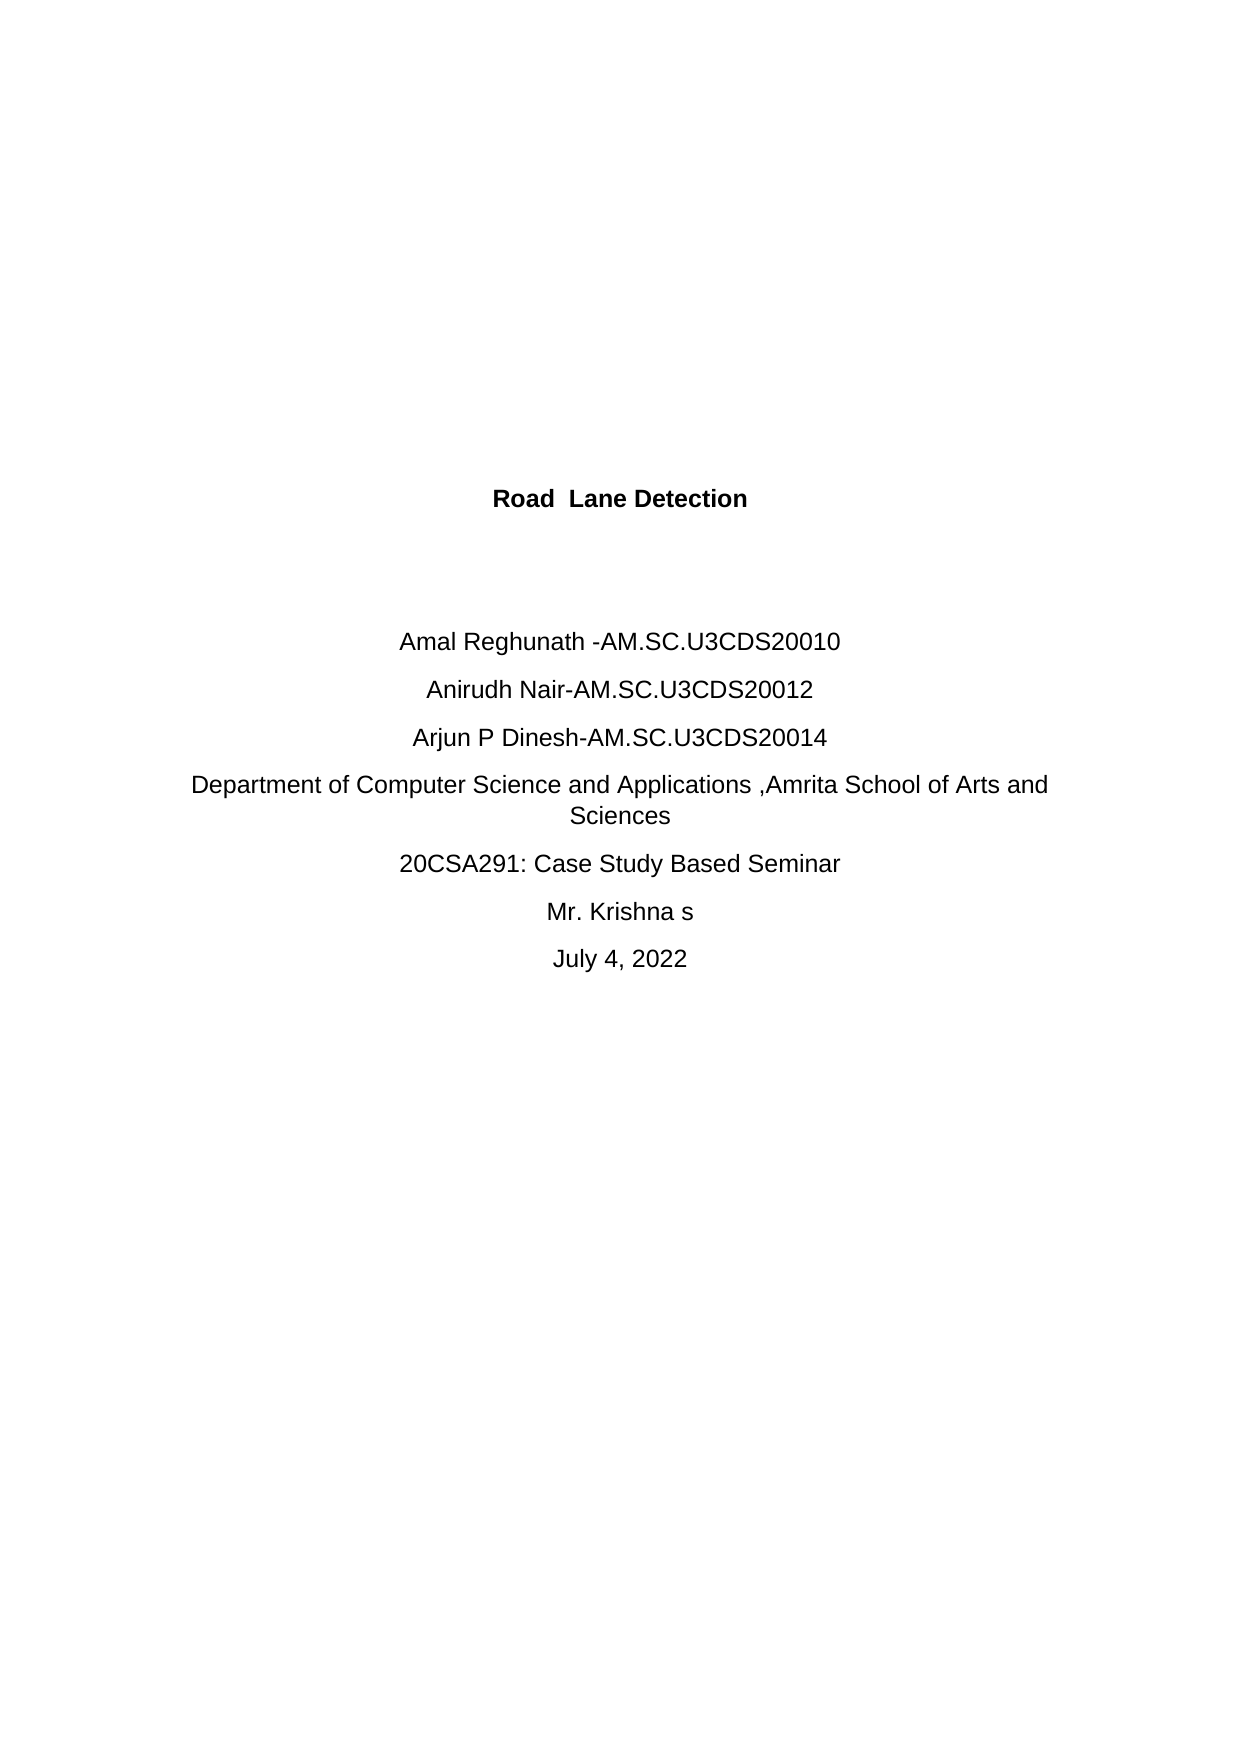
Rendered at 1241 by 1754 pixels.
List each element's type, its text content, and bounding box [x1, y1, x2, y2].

text Mr. Krishna s [150, 897, 1090, 925]
text Amal Reghunath -AM.SC.U3CDS20010 [150, 627, 1090, 656]
text 20CSA291: Case Study Based Seminar [150, 849, 1090, 878]
text Anirudh Nair-AM.SC.U3CDS20012 [150, 675, 1090, 703]
text Arjun P Dinesh-AM.SC.U3CDS20014 [150, 722, 1090, 751]
text Department of Computer Science and Applications ,Amrita School of Arts and Sciences [150, 770, 1090, 830]
text Road Lane Detection [150, 484, 1090, 513]
text July 4, 2022 [150, 944, 1090, 973]
